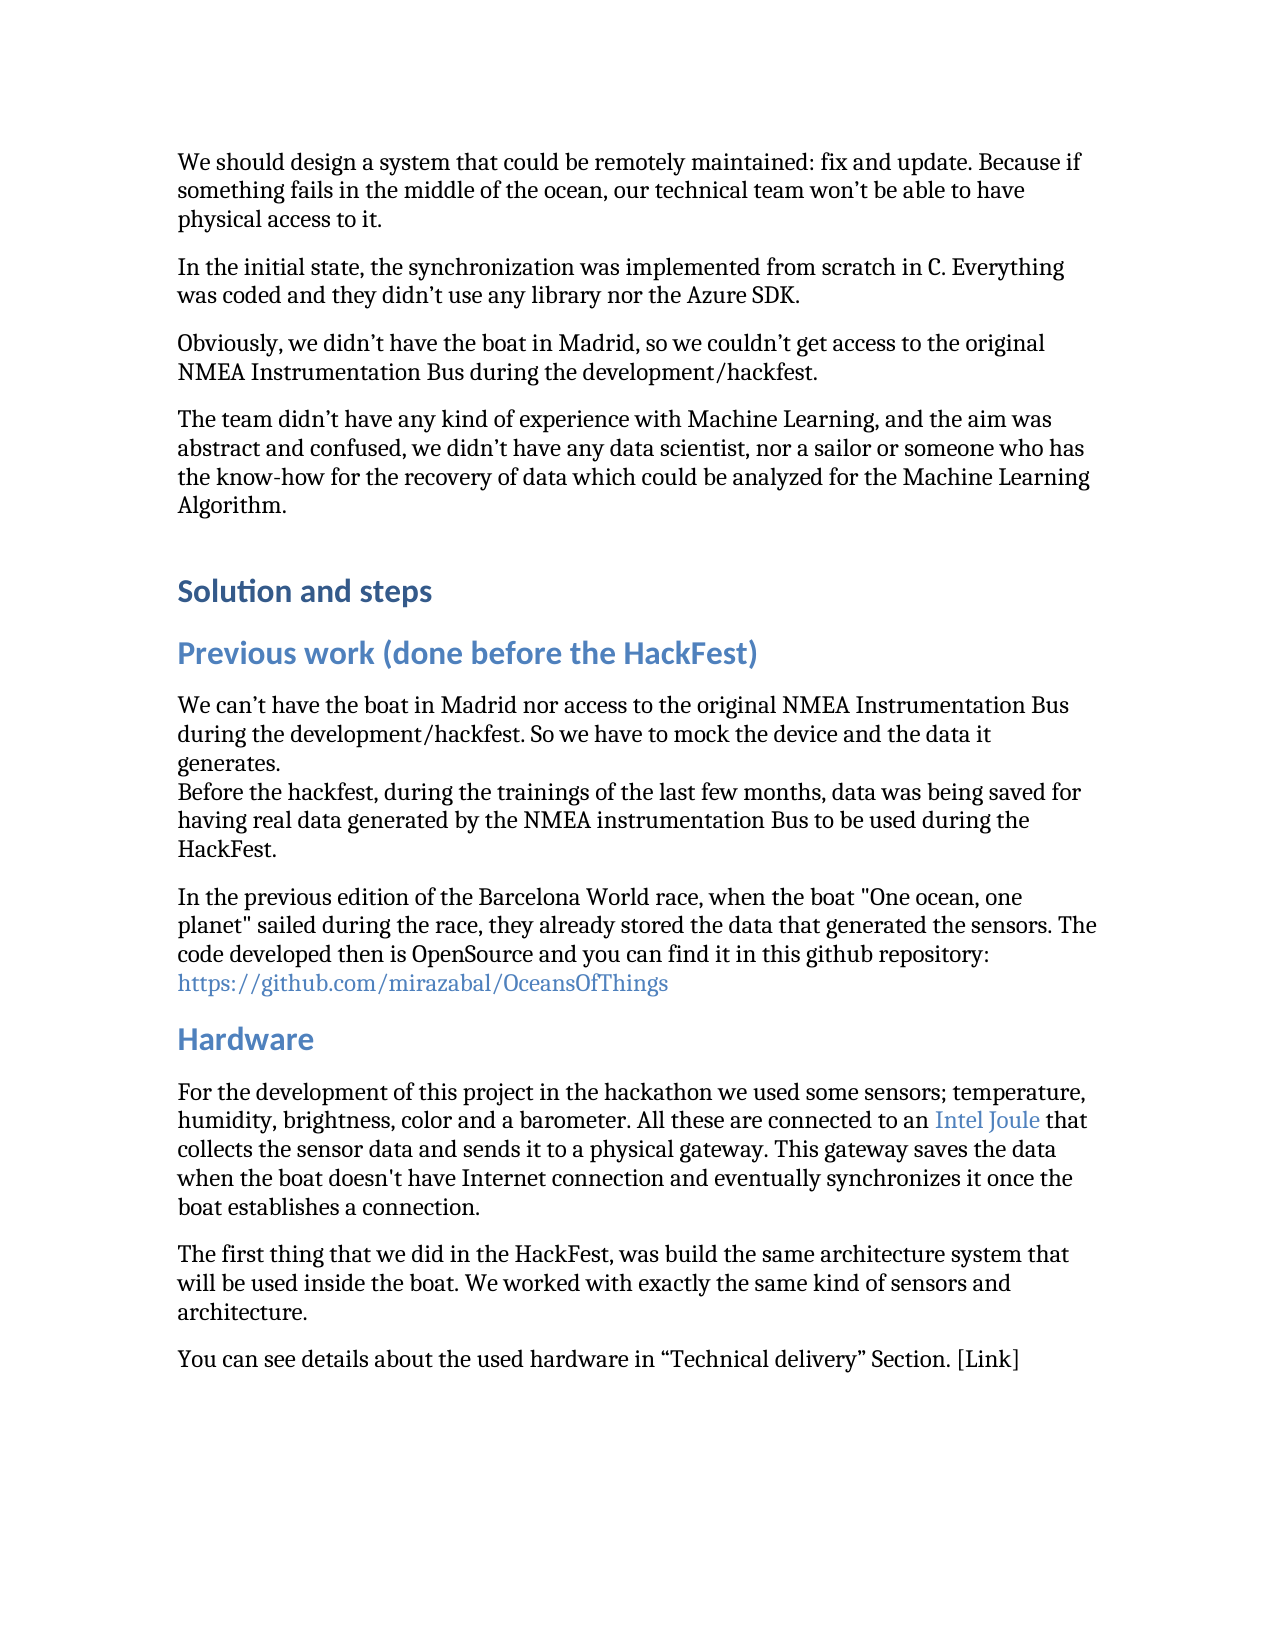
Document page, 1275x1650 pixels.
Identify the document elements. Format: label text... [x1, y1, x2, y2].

subtitle Hardware [177, 1018, 1098, 1059]
text In the initial state, the synchronization was implemented from scratch in C. Everything was coded and they didn’t use any library nor the Azure SDK. [177, 253, 1098, 310]
text The first thing that we did in the HackFest, was build the same architecture system that will be used inside the boat. We worked with exactly the same kind of sensors and architecture. [177, 1240, 1098, 1326]
text In the previous edition of the Barcelona World race, when the boat "One ocean, one planet" sailed during the race, they already stored the data that generated the sensors. The code developed then is OpenSource and you can find it in this github repository: https://github.com/mirazabal/OceansOfThings [177, 882, 1098, 997]
text Obviously, we didn’t have the boat in Madrid, so we couldn’t get access to the original NMEA Instrumentation Bus during the development/hackfest. [177, 329, 1098, 386]
text We can’t have the boat in Madrid nor access to the original NMEA Instrumentation Bus during the development/hackfest. So we have to mock the device and the data it generates. Before the hackfest, during the trainings of the last few months, data was being saved for having real data generated by the NMEA instrumentation Bus to be used during the HackFest. [177, 691, 1098, 864]
text We should design a system that could be remotely maintained: fix and update. Because if something fails in the middle of the ocean, our technical team won’t be able to have physical access to it. [177, 148, 1098, 234]
subtitle Previous work (done before the HackFest) [177, 632, 1098, 672]
text For the development of this project in the hackathon we used some sensors; temperature, humidity, brightness, color and a barometer. All these are connected to an Intel Joule that collects the sensor data and sends it to a physical gateway. This gateway saves the data when the boat doesn't have Internet connection and eventually synchronizes it once the boat establishes a connection. [177, 1078, 1098, 1221]
subtitle Solution and steps [177, 570, 1098, 611]
text You can see details about the used hardware in “Technical delivery” Section. [Link] [177, 1345, 1098, 1374]
text The team didn’t have any kind of experience with Machine Learning, and the aim was abstract and confused, we didn’t have any data scientist, nor a sailor or someone who has the know-how for the recovery of data which could be analyzed for the Machine Learning Algorithm. [177, 405, 1098, 520]
